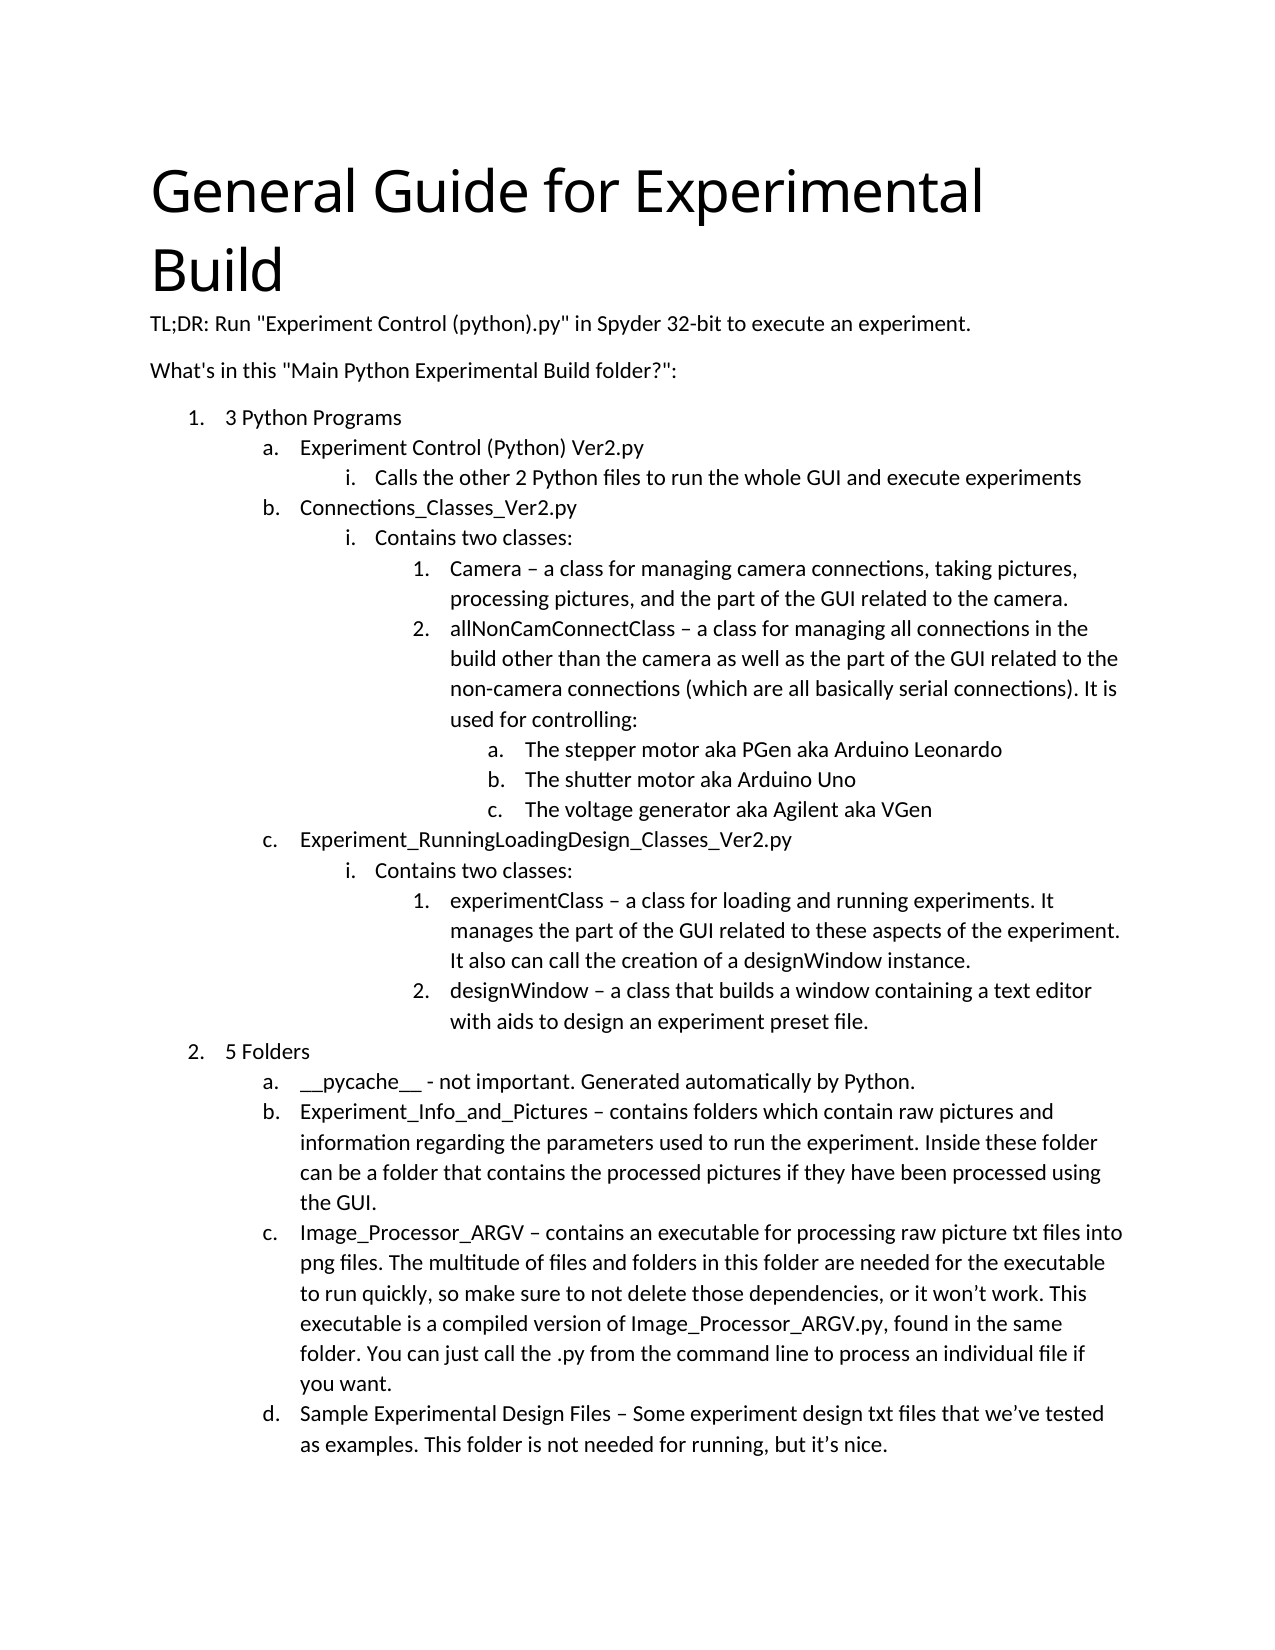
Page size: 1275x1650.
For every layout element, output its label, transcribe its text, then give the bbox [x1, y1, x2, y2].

list Sample Experimental Design Files – Some experiment design txt files that we’ve tested as examples. This folder is not needed for running, but it’s nice. [262, 1399, 1125, 1458]
list experimentClass – a class for loading and running experiments. It manages the part of the GUI related to these aspects of the experiment. It also can call the creation of a designWindow instance. [412, 886, 1125, 974]
list Contains two classes: [356, 523, 1125, 552]
list Image_Processor_ARGV – contains an executable for processing raw picture txt files into png files. The multitude of files and folders in this folder are needed for the executable to run quickly, so make sure to not delete those dependencies, or it won’t work. This executable is a compiled version of Image_Processor_ARGV.py, found in the same folder. You can just call the .py from the command line to process an individual file if you want. [262, 1218, 1125, 1397]
list Camera – a class for managing camera connections, taking pictures, processing pictures, and the part of the GUI related to the camera. [412, 554, 1125, 612]
list 5 Folders [187, 1037, 1125, 1065]
list __pycache__ - not important. Generated automatically by Python. [262, 1067, 1125, 1095]
list The voltage generator aka Agilent aka VGen [487, 795, 1125, 823]
list Connections_Classes_Ver2.py [262, 493, 1125, 521]
list Experiment_RunningLoadingDesign_Classes_Ver2.py [262, 826, 1125, 854]
list Experiment Control (Python) Ver2.py [262, 433, 1125, 461]
list 3 Python Programs [187, 403, 1125, 431]
list Experiment_Info_and_Pictures – contains folders which contain raw pictures and information regarding the parameters used to run the experiment. Inside these folder can be a folder that contains the processed pictures if they have been processed using the GUI. [262, 1097, 1125, 1216]
list The stepper motor aka PGen aka Arduino Leonardo [487, 735, 1125, 763]
text What's in this "Main Python Experimental Build folder?": [150, 356, 1125, 384]
list Contains two classes: [356, 856, 1125, 884]
list The shutter motor aka Arduino Uno [487, 765, 1125, 793]
title General Guide for Experimental Build [150, 150, 1125, 309]
text TL;DR: Run "Experiment Control (python).py" in Spyder 32-bit to execute an experiment. [150, 309, 1125, 337]
list designWindow – a class that builds a window containing a text editor with aids to design an experiment preset file. [412, 977, 1125, 1035]
list allNonCamConnectClass – a class for managing all connections in the build other than the camera as well as the part of the GUI related to the non-camera connections (which are all basically serial connections). It is used for controlling: [412, 614, 1125, 733]
list Calls the other 2 Python files to run the whole GUI and execute experiments [356, 463, 1125, 491]
